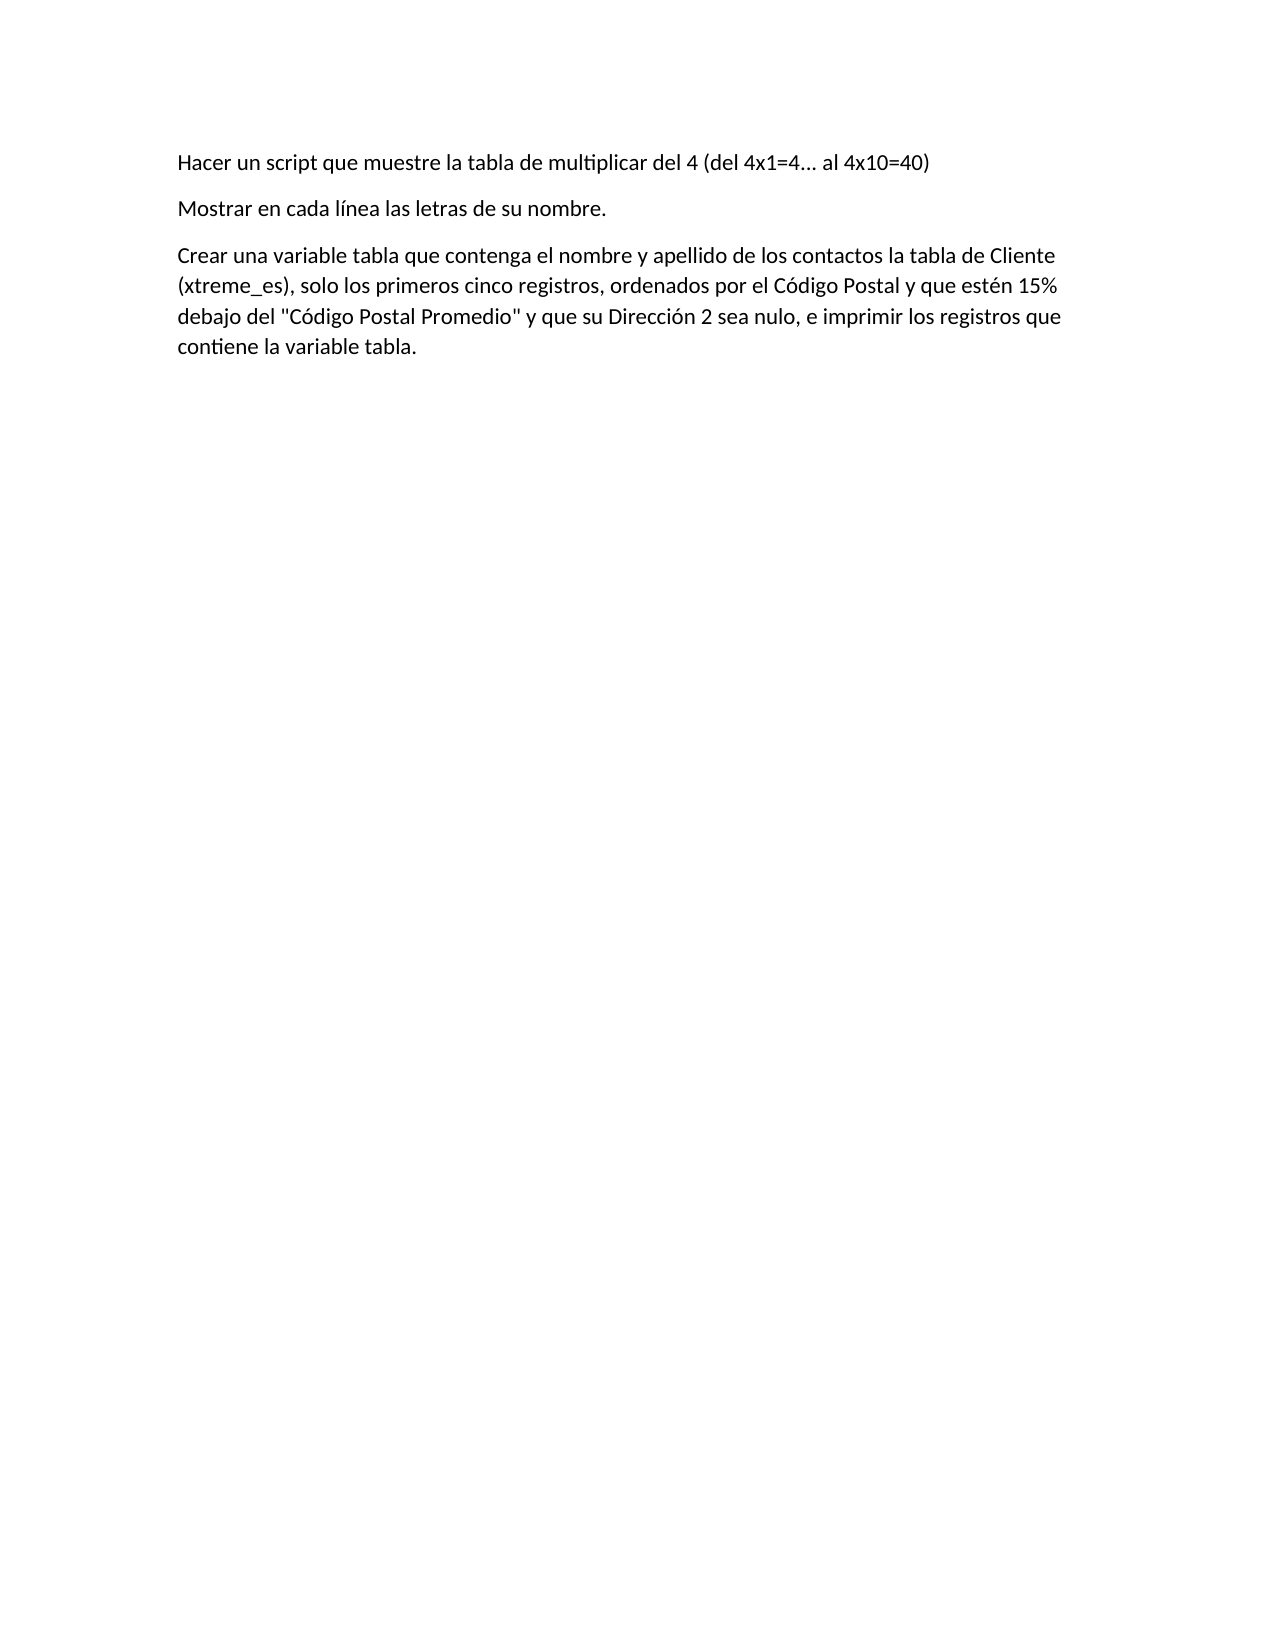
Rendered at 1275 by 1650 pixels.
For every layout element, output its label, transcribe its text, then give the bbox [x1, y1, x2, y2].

text Crear una variable tabla que contenga el nombre y apellido de los contactos la tabla de Cliente (xtreme_es), solo los primeros cinco registros, ordenados por el Código Postal y que estén 15% debajo del "Código Postal Promedio" y que su Dirección 2 sea nulo, e imprimir los registros que contiene la variable tabla. [177, 241, 1098, 360]
text Hacer un script que muestre la tabla de multiplicar del 4 (del 4x1=4... al 4x10=40) [177, 148, 1098, 176]
text Mostrar en cada línea las letras de su nombre. [177, 194, 1098, 222]
